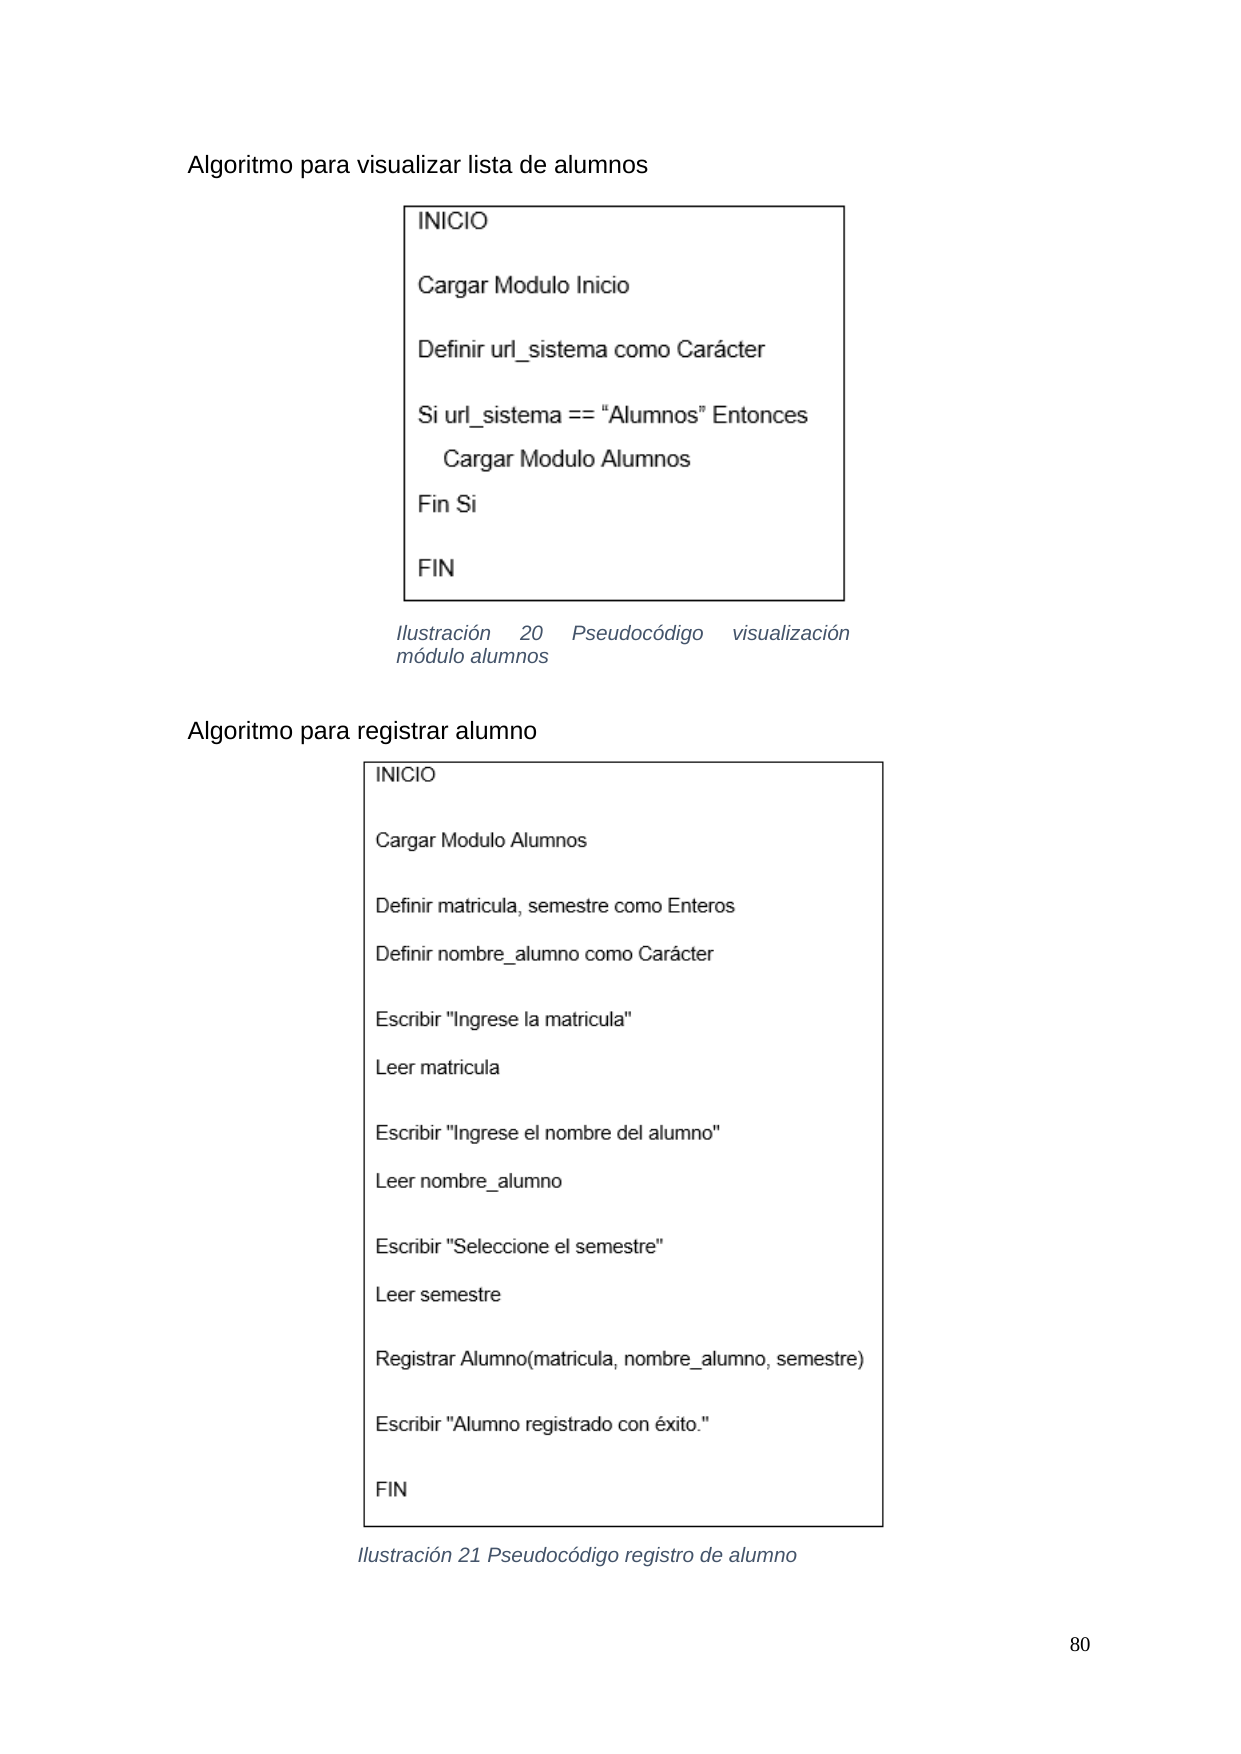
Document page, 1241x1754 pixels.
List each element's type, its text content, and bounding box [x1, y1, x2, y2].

text Algoritmo para registrar alumno [187, 716, 1090, 745]
text Algoritmo para visualizar lista de alumnos [187, 150, 1090, 179]
picture [396, 198, 853, 611]
picture [357, 755, 889, 1534]
